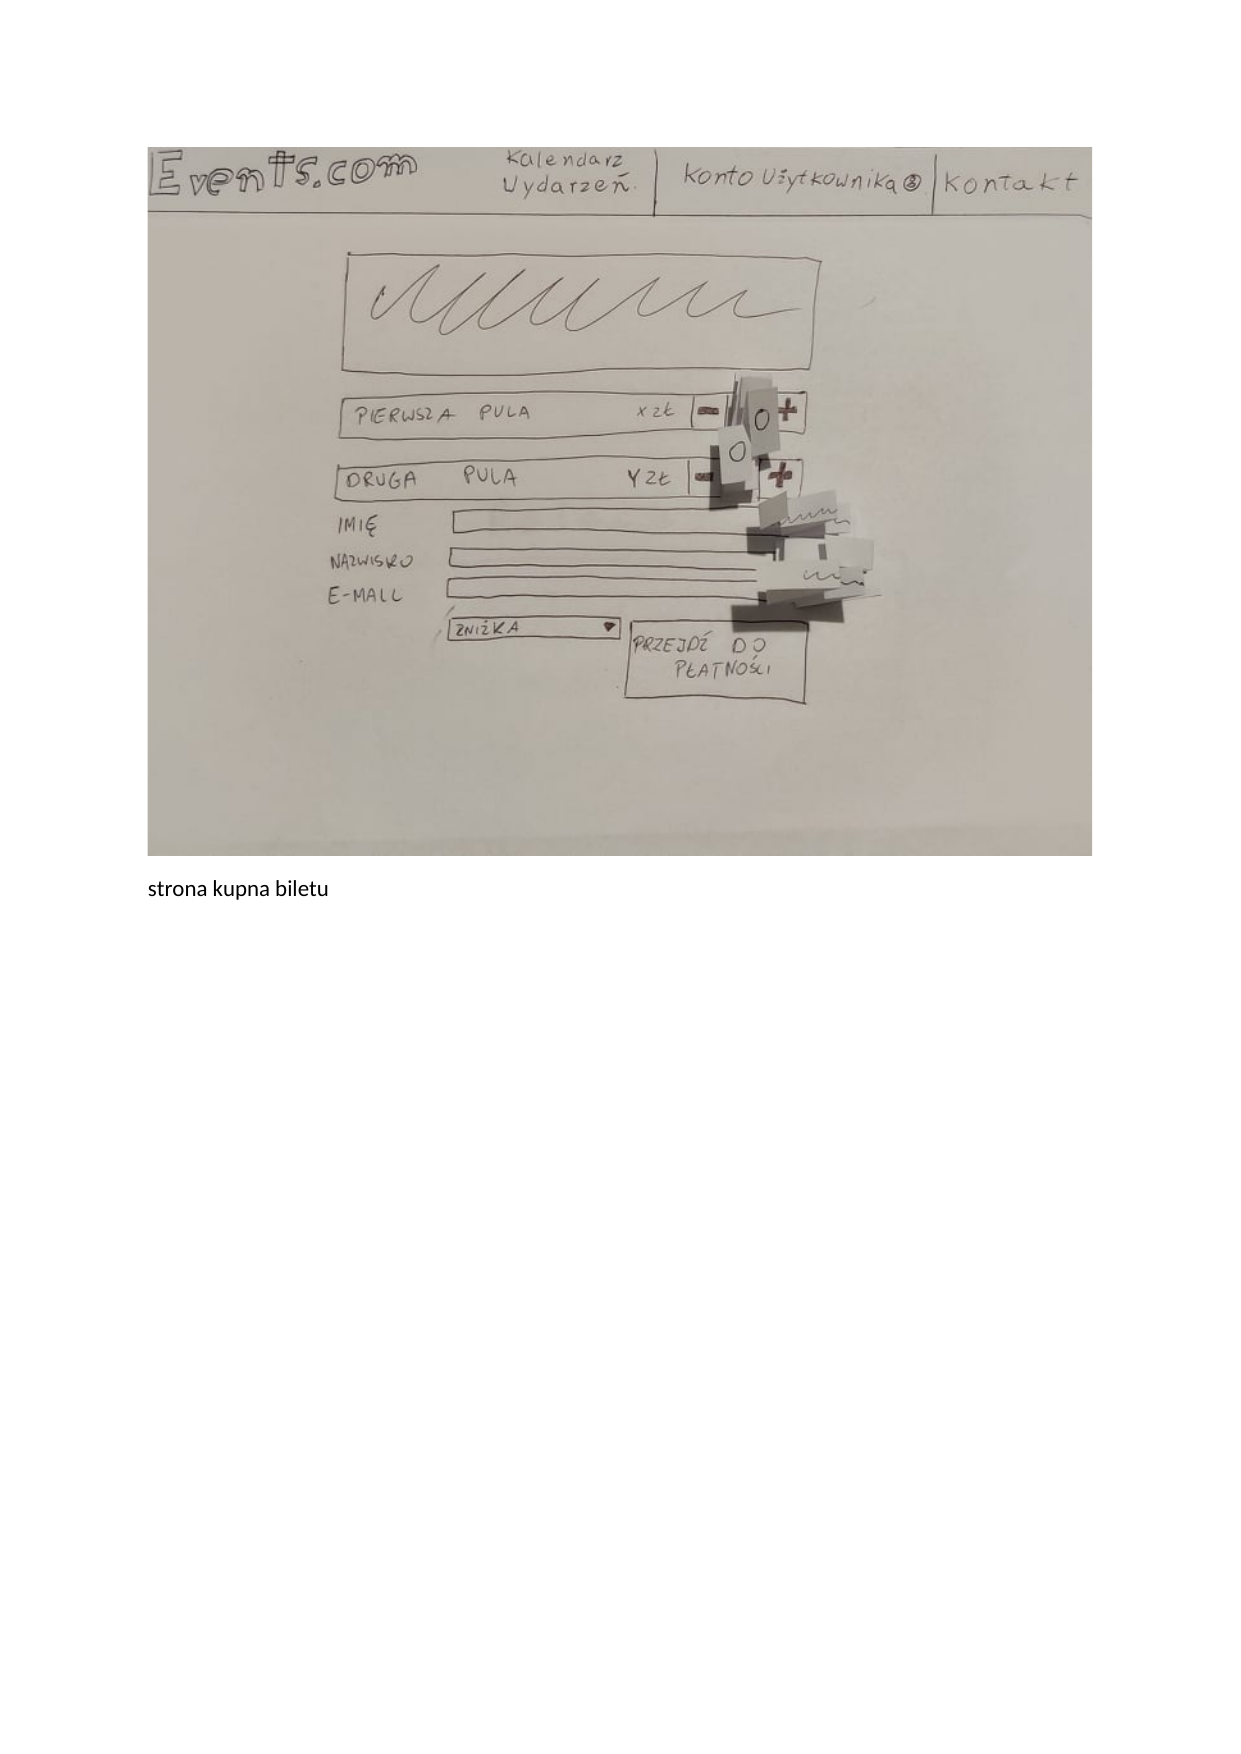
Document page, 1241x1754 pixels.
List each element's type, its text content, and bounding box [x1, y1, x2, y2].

text strona kupna biletu [148, 874, 1093, 902]
picture [147, 147, 1093, 856]
